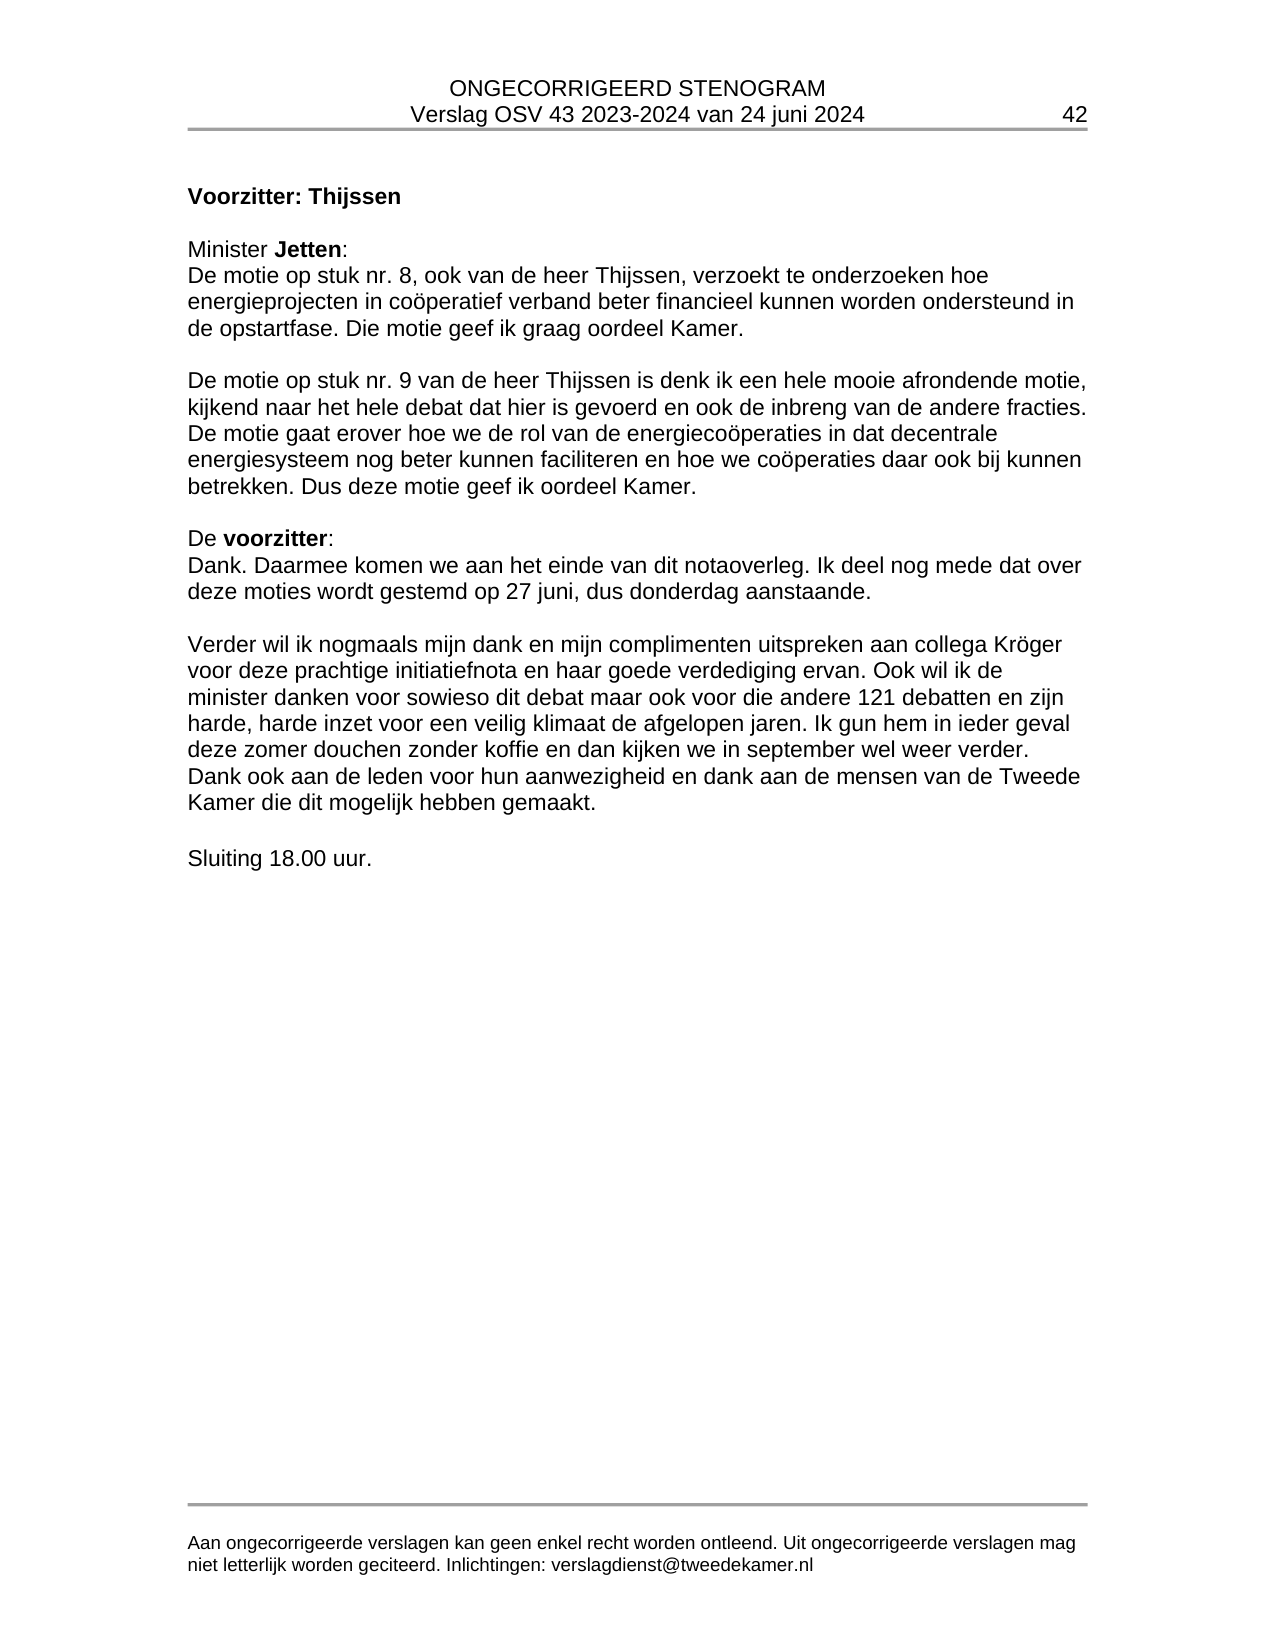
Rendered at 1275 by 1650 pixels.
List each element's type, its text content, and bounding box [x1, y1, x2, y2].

text Sluiting 18.00 uur. [187, 844, 1087, 871]
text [187, 156, 1087, 815]
